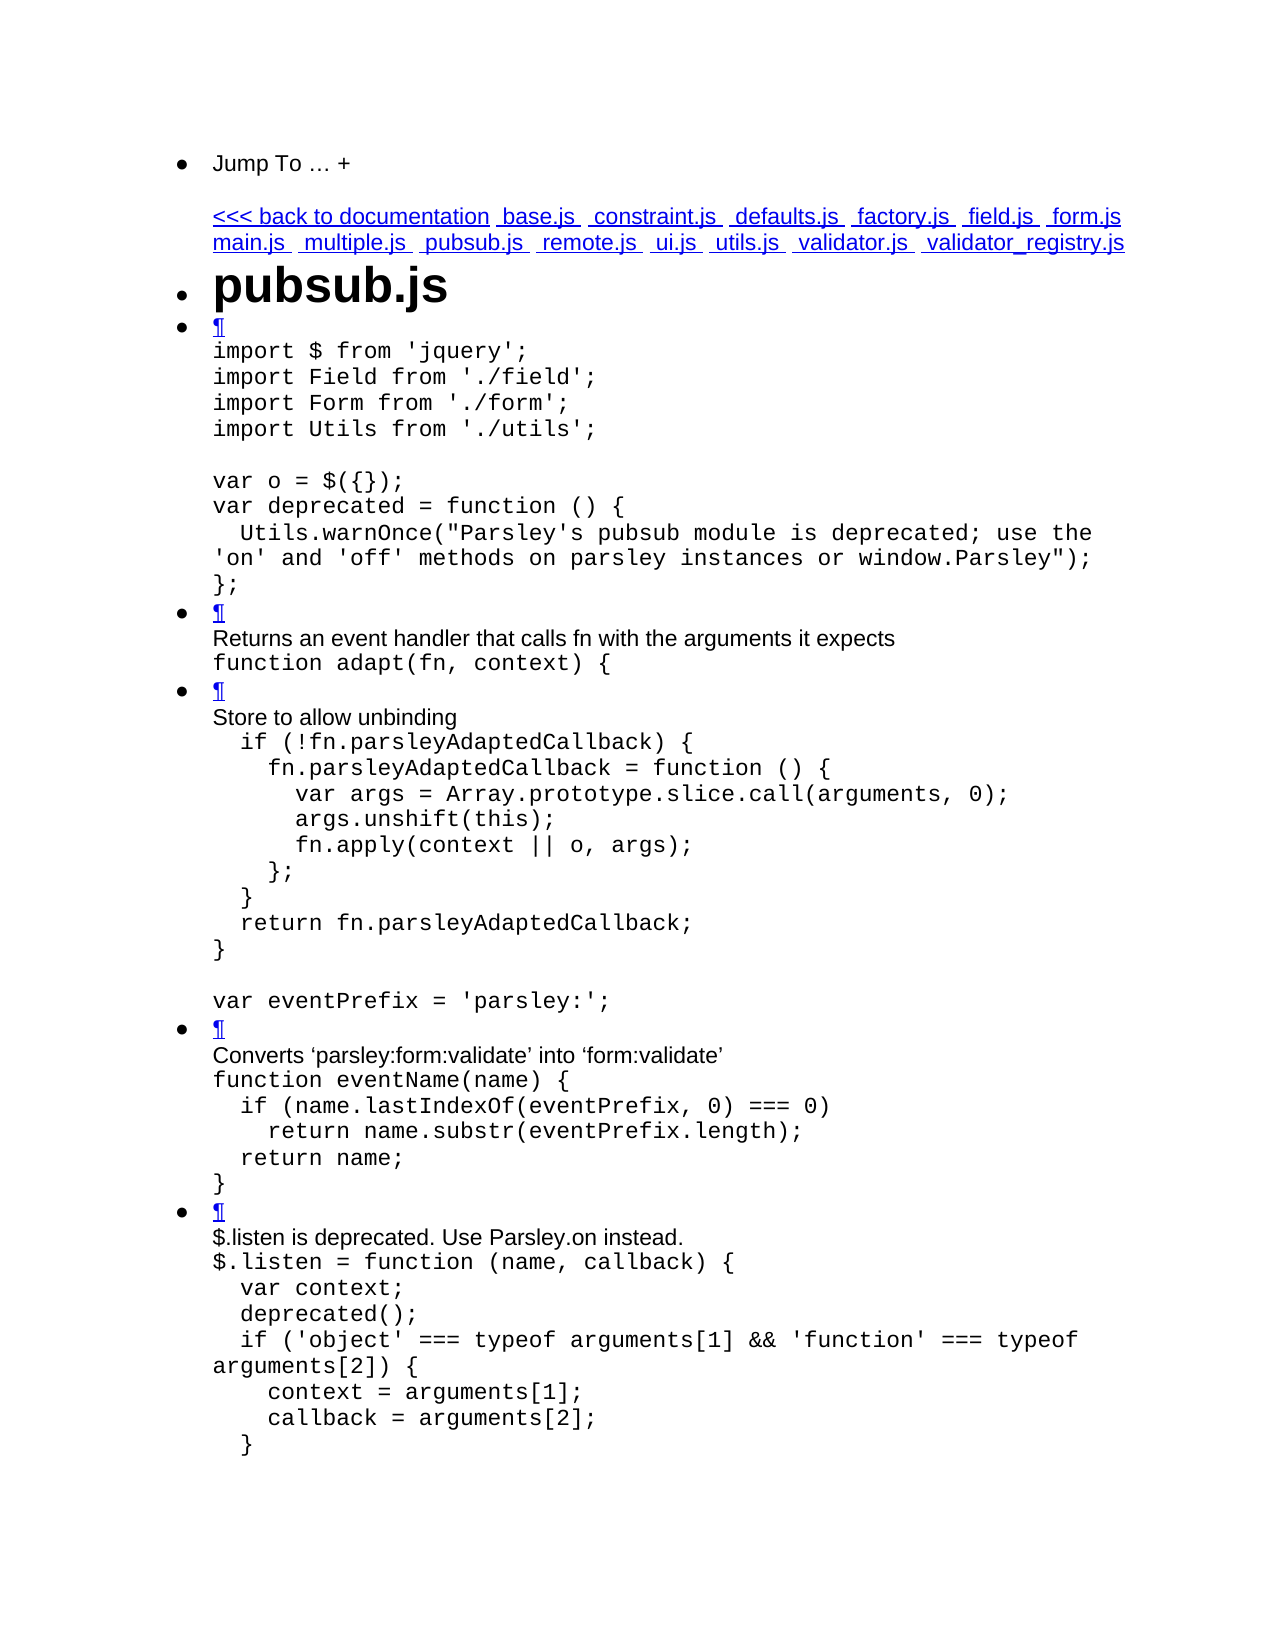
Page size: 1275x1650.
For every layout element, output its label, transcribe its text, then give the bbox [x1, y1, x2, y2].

list Jump To … + <<< back to documentation base.js constraint.js defaults.js factory.js field.js form.js main.js multiple.js pubsub.js remote.js ui.js utils.js validator.js validator_registry.js [175, 150, 1125, 255]
list ¶ Converts ‘parsley:form:validate’ into ‘form:validate’ function eventName(name) { if (name.lastIndexOf(eventPrefix, 0) === 0) return name.substr(eventPrefix.length); return name; } [175, 1015, 1125, 1198]
list ¶ Returns an event handler that calls fn with the arguments it expects function adapt(fn, context) { [175, 599, 1125, 677]
list ¶ Store to allow unbinding if (!fn.parsleyAdaptedCallback) { fn.parsleyAdaptedCallback = function () { var args = Array.prototype.slice.call(arguments, 0); args.unshift(this); fn.apply(context || o, args); }; } return fn.parsleyAdaptedCallback; } var eventPrefix = 'parsley:'; [175, 677, 1125, 1015]
list ¶ import $ from 'jquery'; import Field from './field'; import Form from './form'; import Utils from './utils'; var o = $({}); var deprecated = function () { Utils.warnOnce("Parsley's pubsub module is deprecated; use the 'on' and 'off' methods on parsley instances or window.Parsley"); }; [175, 313, 1125, 599]
subtitle pubsub.js [175, 255, 1125, 313]
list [175, 1198, 1125, 1484]
